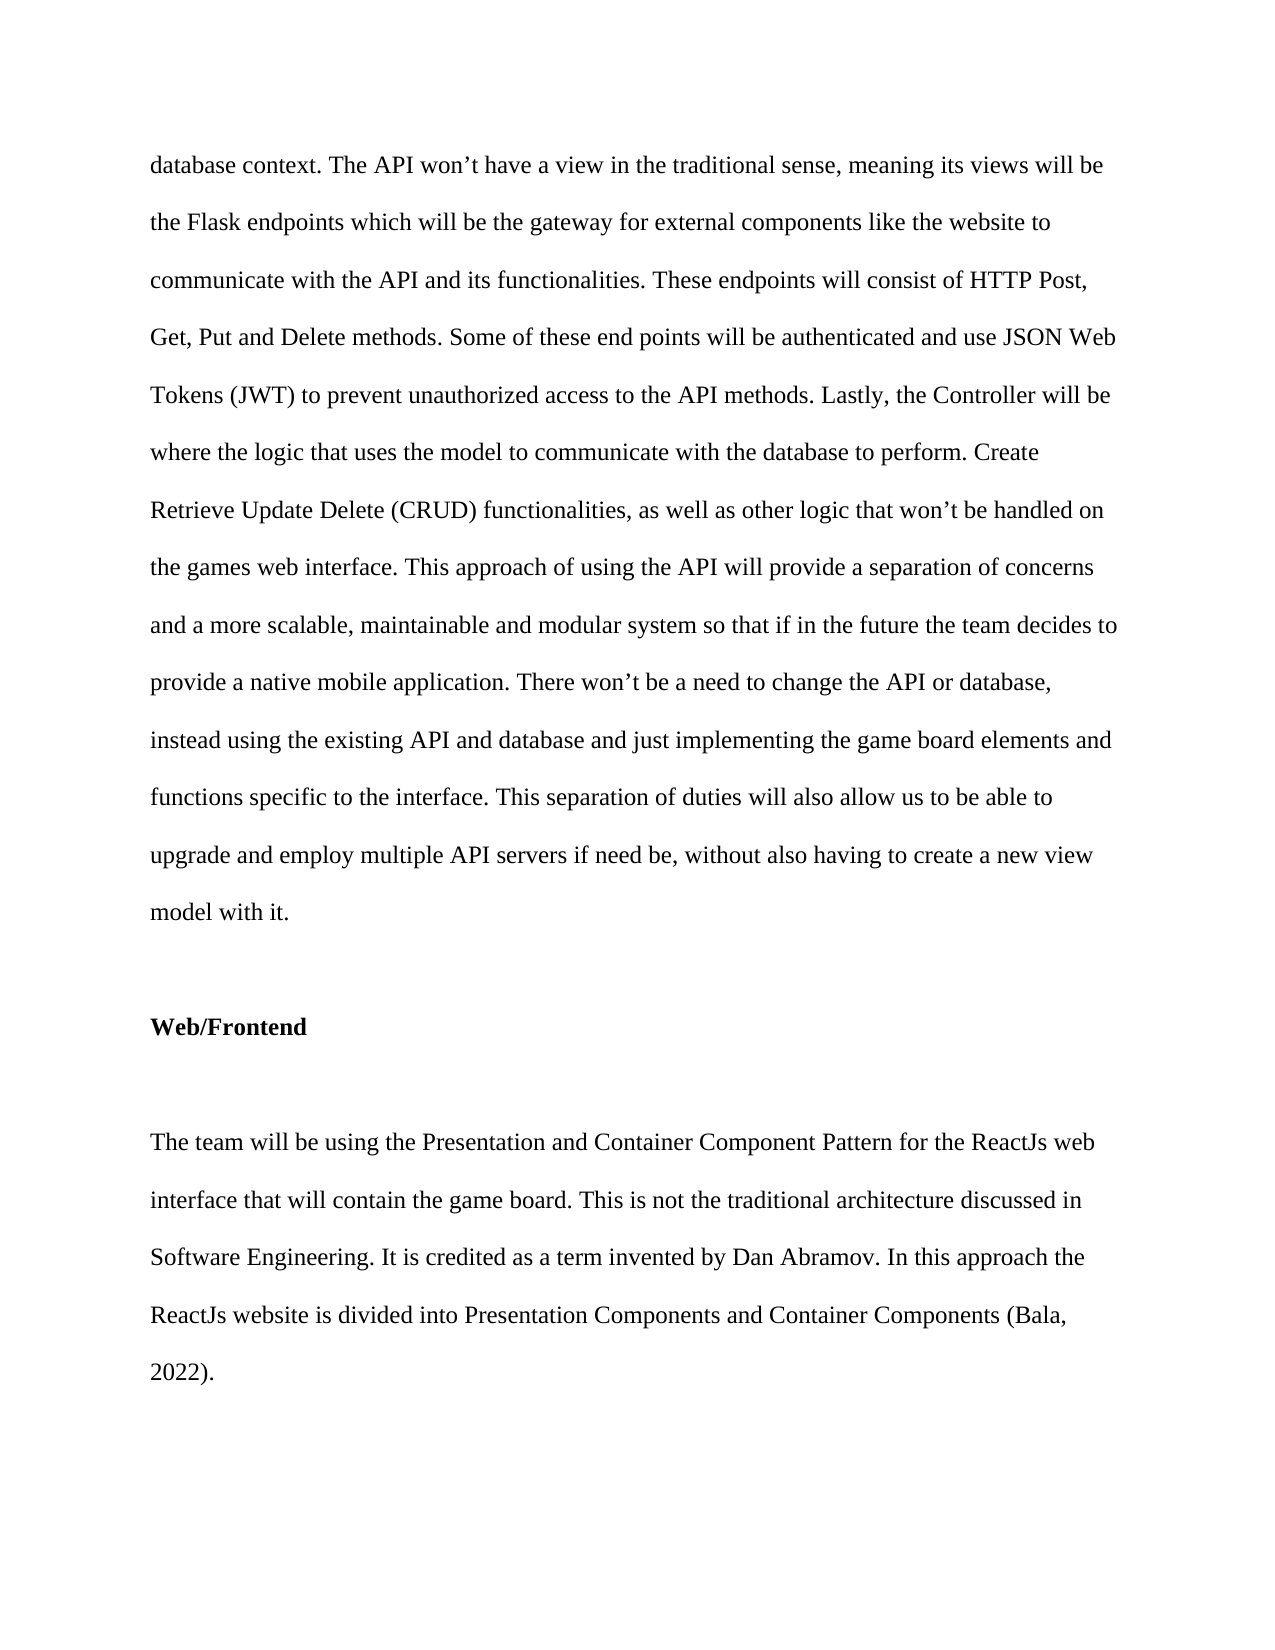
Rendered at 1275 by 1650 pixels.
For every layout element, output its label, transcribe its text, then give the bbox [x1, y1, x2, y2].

text Web/Frontend [150, 1012, 1125, 1041]
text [150, 150, 1125, 926]
text The team will be using the Presentation and Container Component Pattern for the ReactJs web interface that will contain the game board. This is not the traditional architecture discussed in Software Engineering. It is credited as a term invented by Dan Abramov. In this approach the ReactJs website is divided into Presentation Components and Container Components (Bala, 2022). [150, 1127, 1125, 1386]
